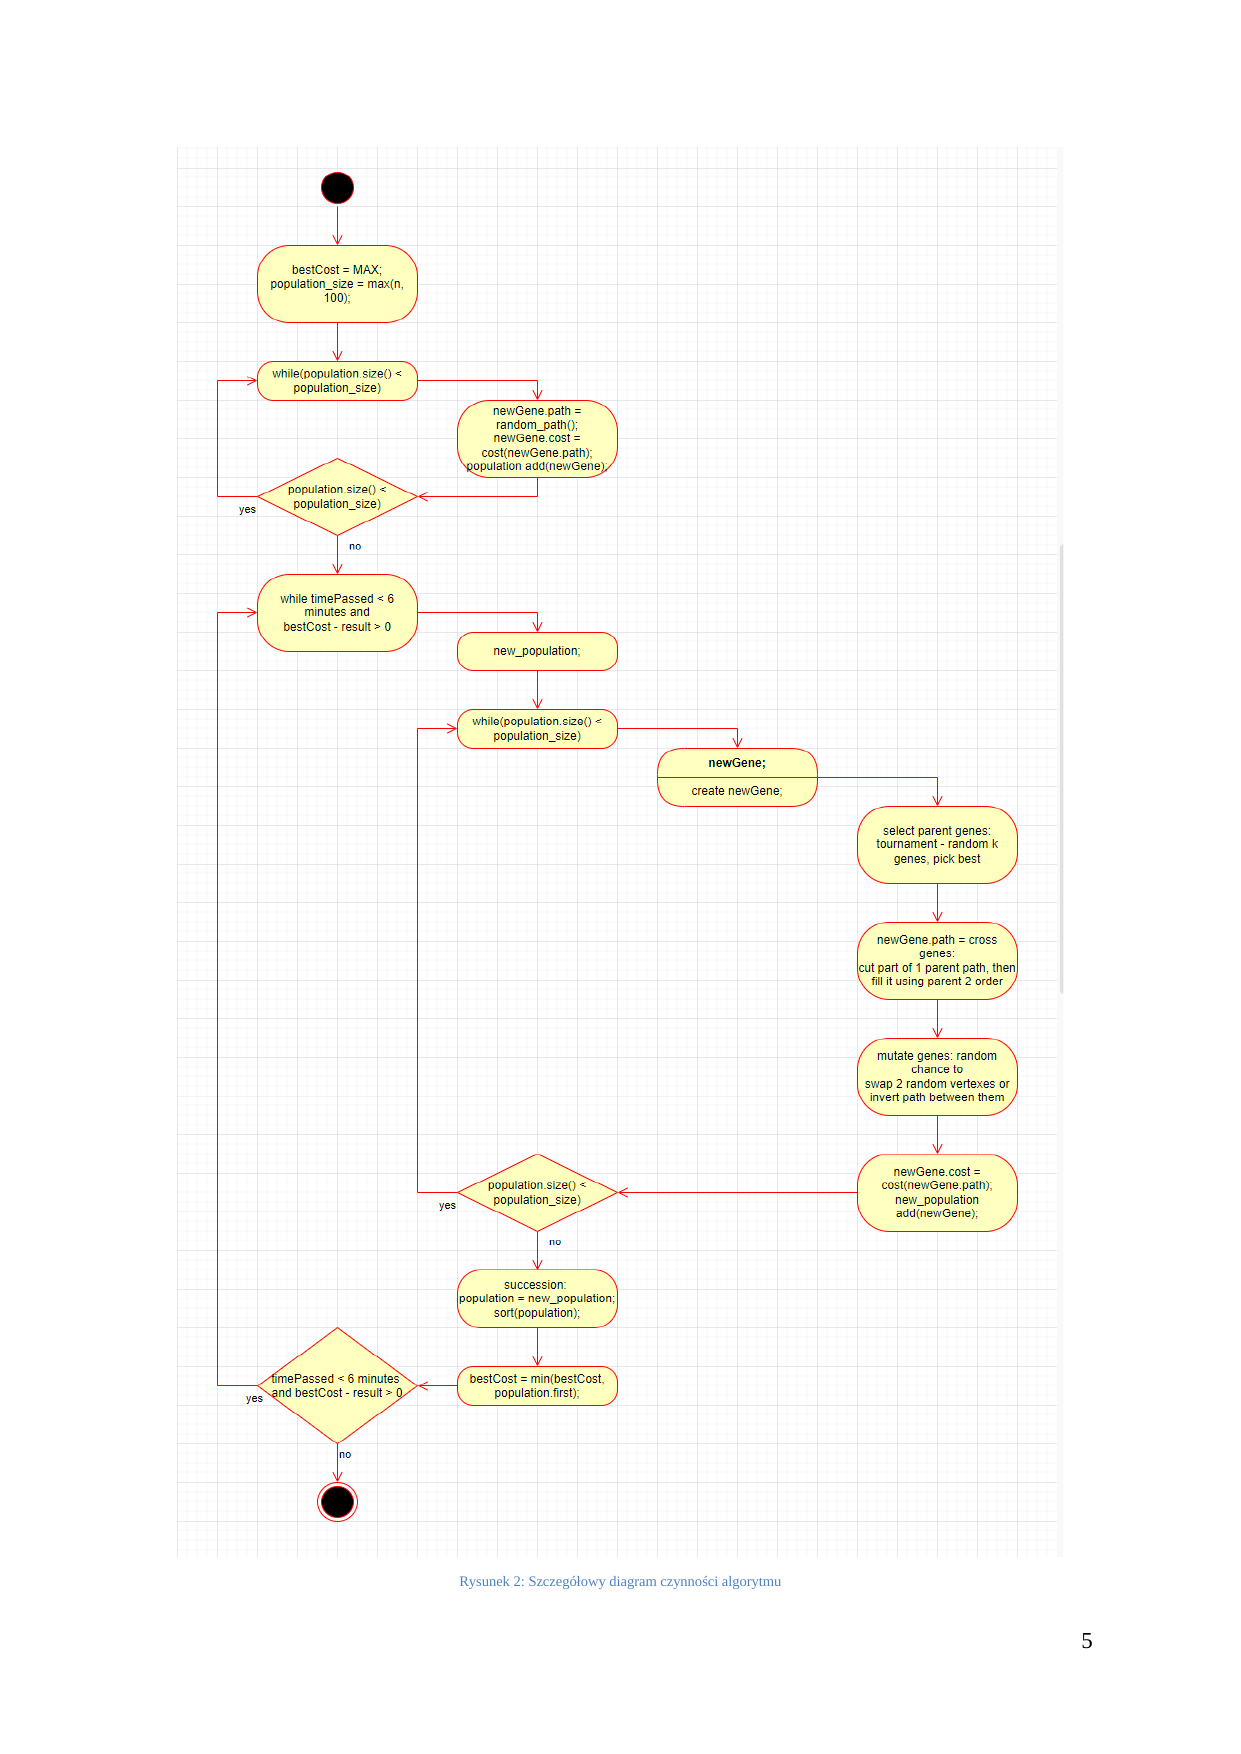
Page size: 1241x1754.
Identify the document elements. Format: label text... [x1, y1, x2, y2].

text Rysunek 2: Szczegółowy diagram czynności algorytmu [148, 1573, 1093, 1602]
picture [176, 147, 1064, 1557]
